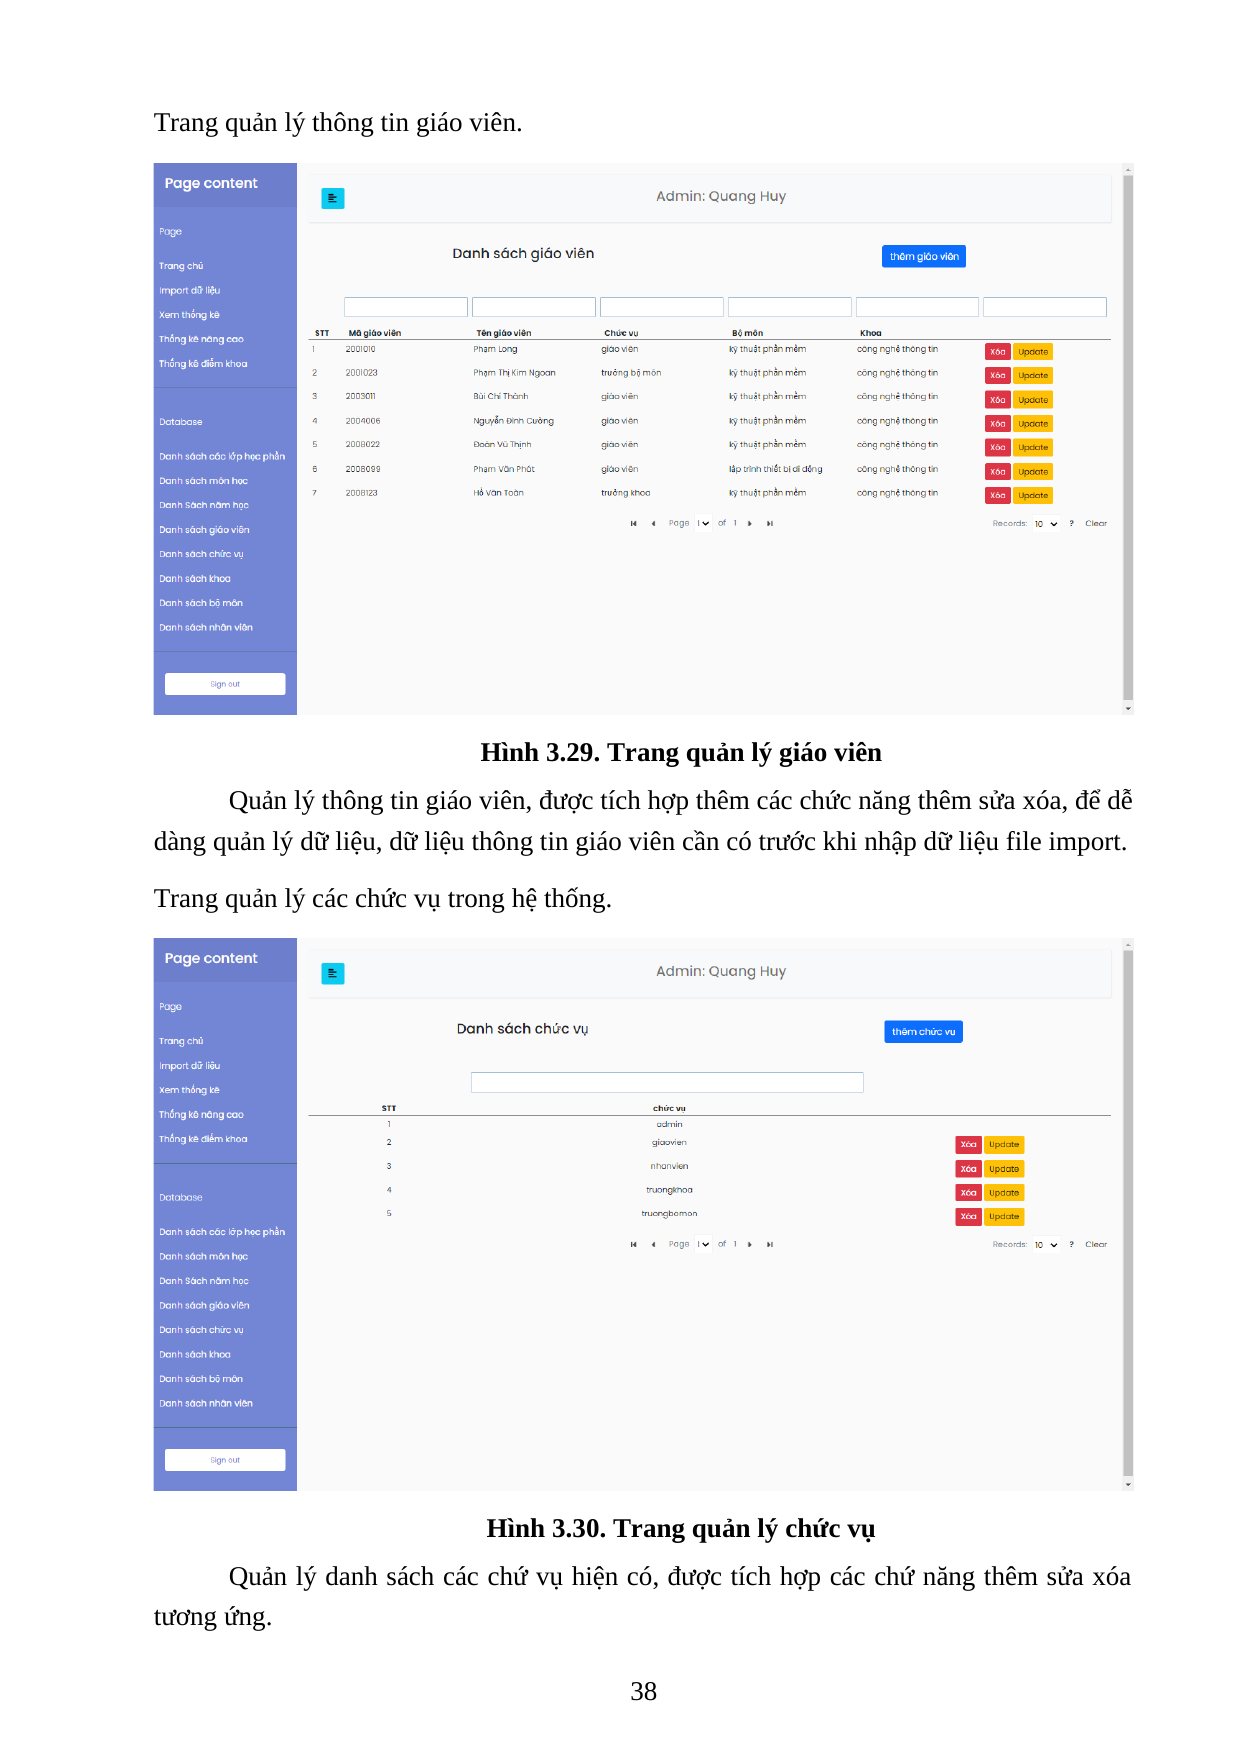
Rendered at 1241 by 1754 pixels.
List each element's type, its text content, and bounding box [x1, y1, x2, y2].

text Quản lý danh sách các chứ vụ hiện có, được tích hợp các chứ năng thêm sửa xóa tương ứng. [153, 1560, 1134, 1631]
text Quản lý thông tin giáo viên, được tích hợp thêm các chức năng thêm sửa xóa, để dễ dàng quản lý dữ liệu, dữ liệu thông tin giáo viên cần có trước khi nhập dữ liệu file import. [153, 784, 1134, 856]
text Trang quản lý thông tin giáo viên. [153, 106, 1134, 137]
text Hình 3.30. Trang quản lý chức vụ [228, 1512, 1134, 1543]
text Hình 3.29. Trang quản lý giáo viên [228, 736, 1134, 768]
text Trang quản lý các chức vụ trong hệ thống. [153, 882, 1134, 913]
picture [153, 938, 1134, 1491]
picture [153, 163, 1134, 715]
